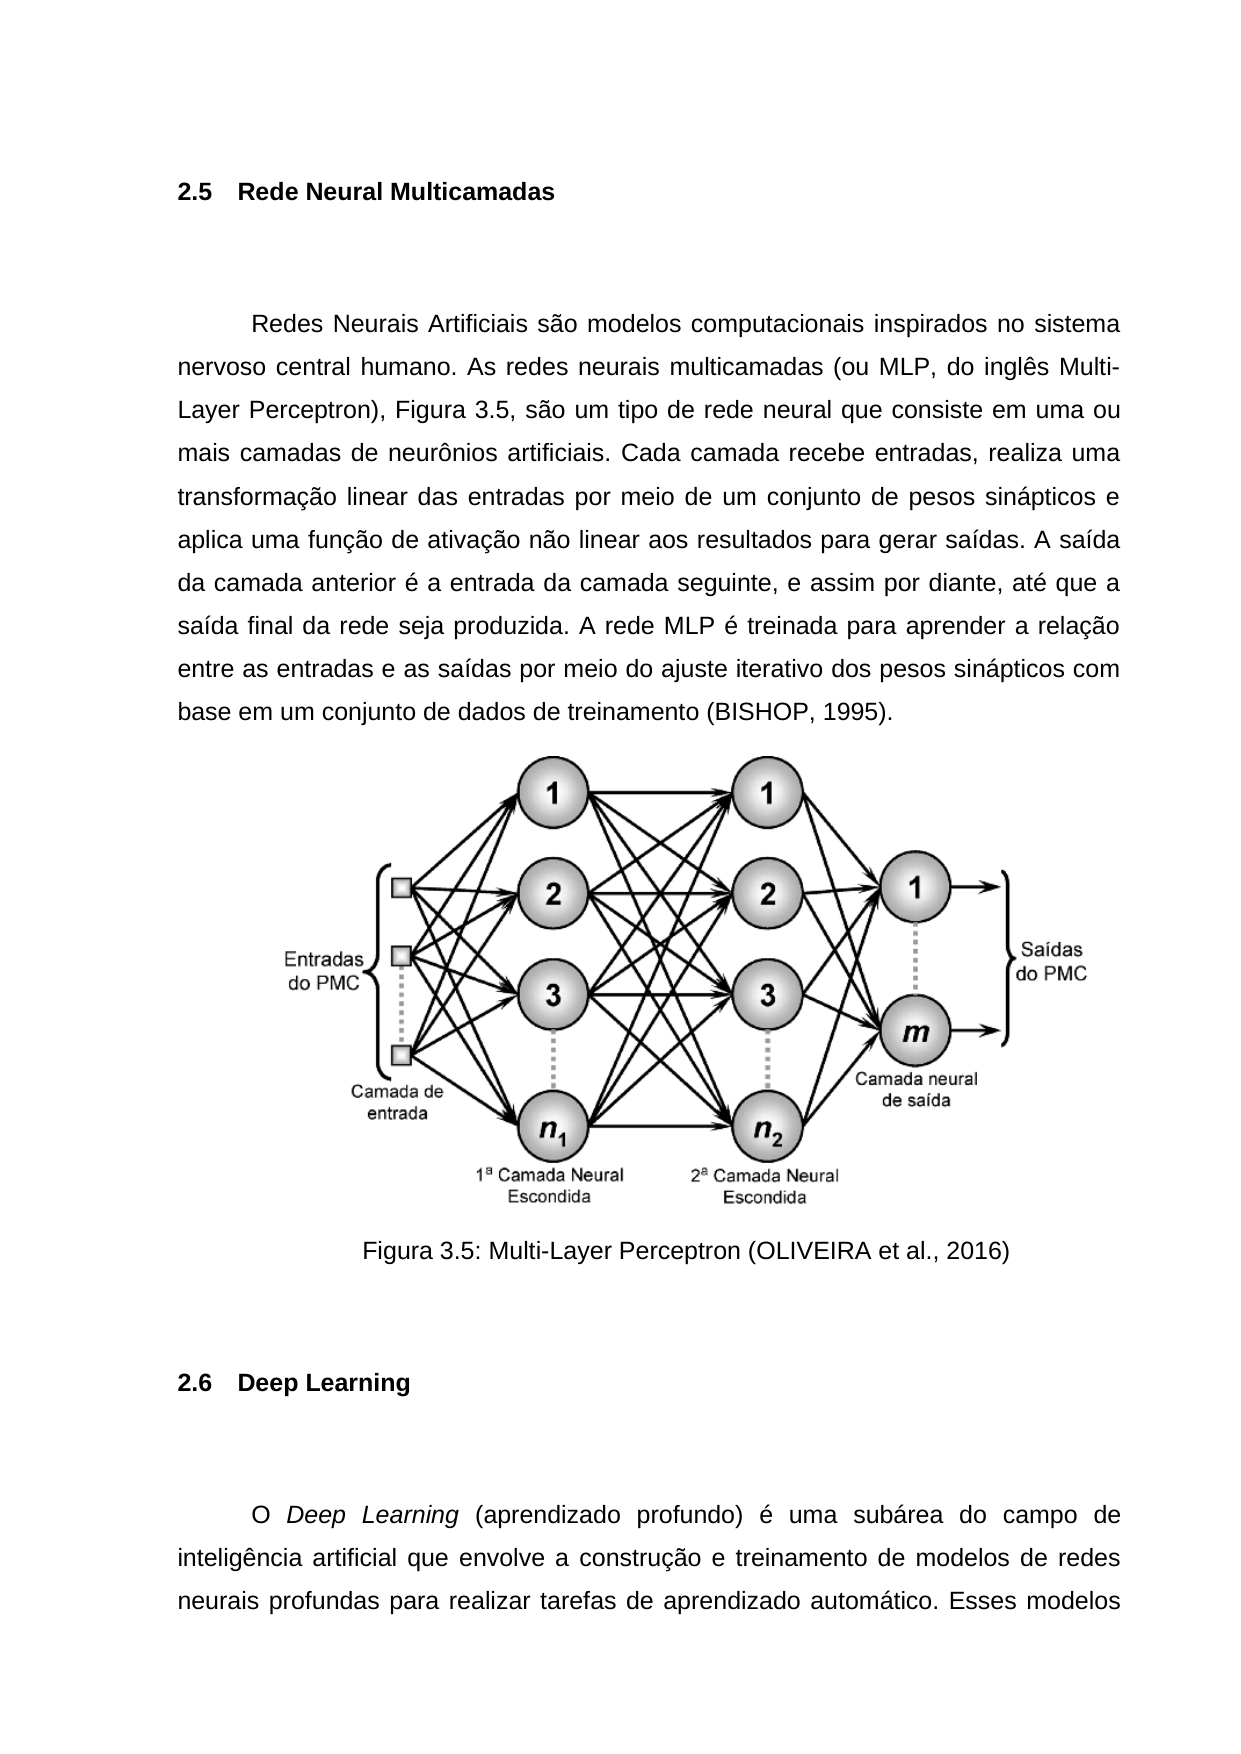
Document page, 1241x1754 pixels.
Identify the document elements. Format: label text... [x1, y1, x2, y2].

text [177, 1500, 1122, 1615]
text Redes Neurais Artificiais são modelos computacionais inspirados no sistema nervoso central humano. As redes neurais multicamadas (ou MLP, do inglês Multi-Layer Perceptron), Figura 3.5, são um tipo de rede neural que consiste em uma ou mais camadas de neurônios artificiais. Cada camada recebe entradas, realiza uma transformação linear das entradas por meio de um conjunto de pesos sinápticos e aplica uma função de ativação não linear aos resultados para gerar saídas. A saída da camada anterior é a entrada da camada seguinte, e assim por diante, até que a saída final da rede seja produzida. A rede MLP é treinada para aprender a relação entre as entradas e as saídas por meio do ajuste iterativo dos pesos sinápticos com base em um conjunto de dados de treinamento (BISHOP, 1995). [177, 309, 1122, 726]
text Figura 3.5: Multi-Layer Perceptron (OLIVEIRA et al., 2016) [177, 1236, 1122, 1265]
subtitle Deep Learning [177, 1368, 1122, 1397]
picture [281, 756, 1093, 1206]
subtitle Rede Neural Multicamadas [177, 177, 1122, 206]
